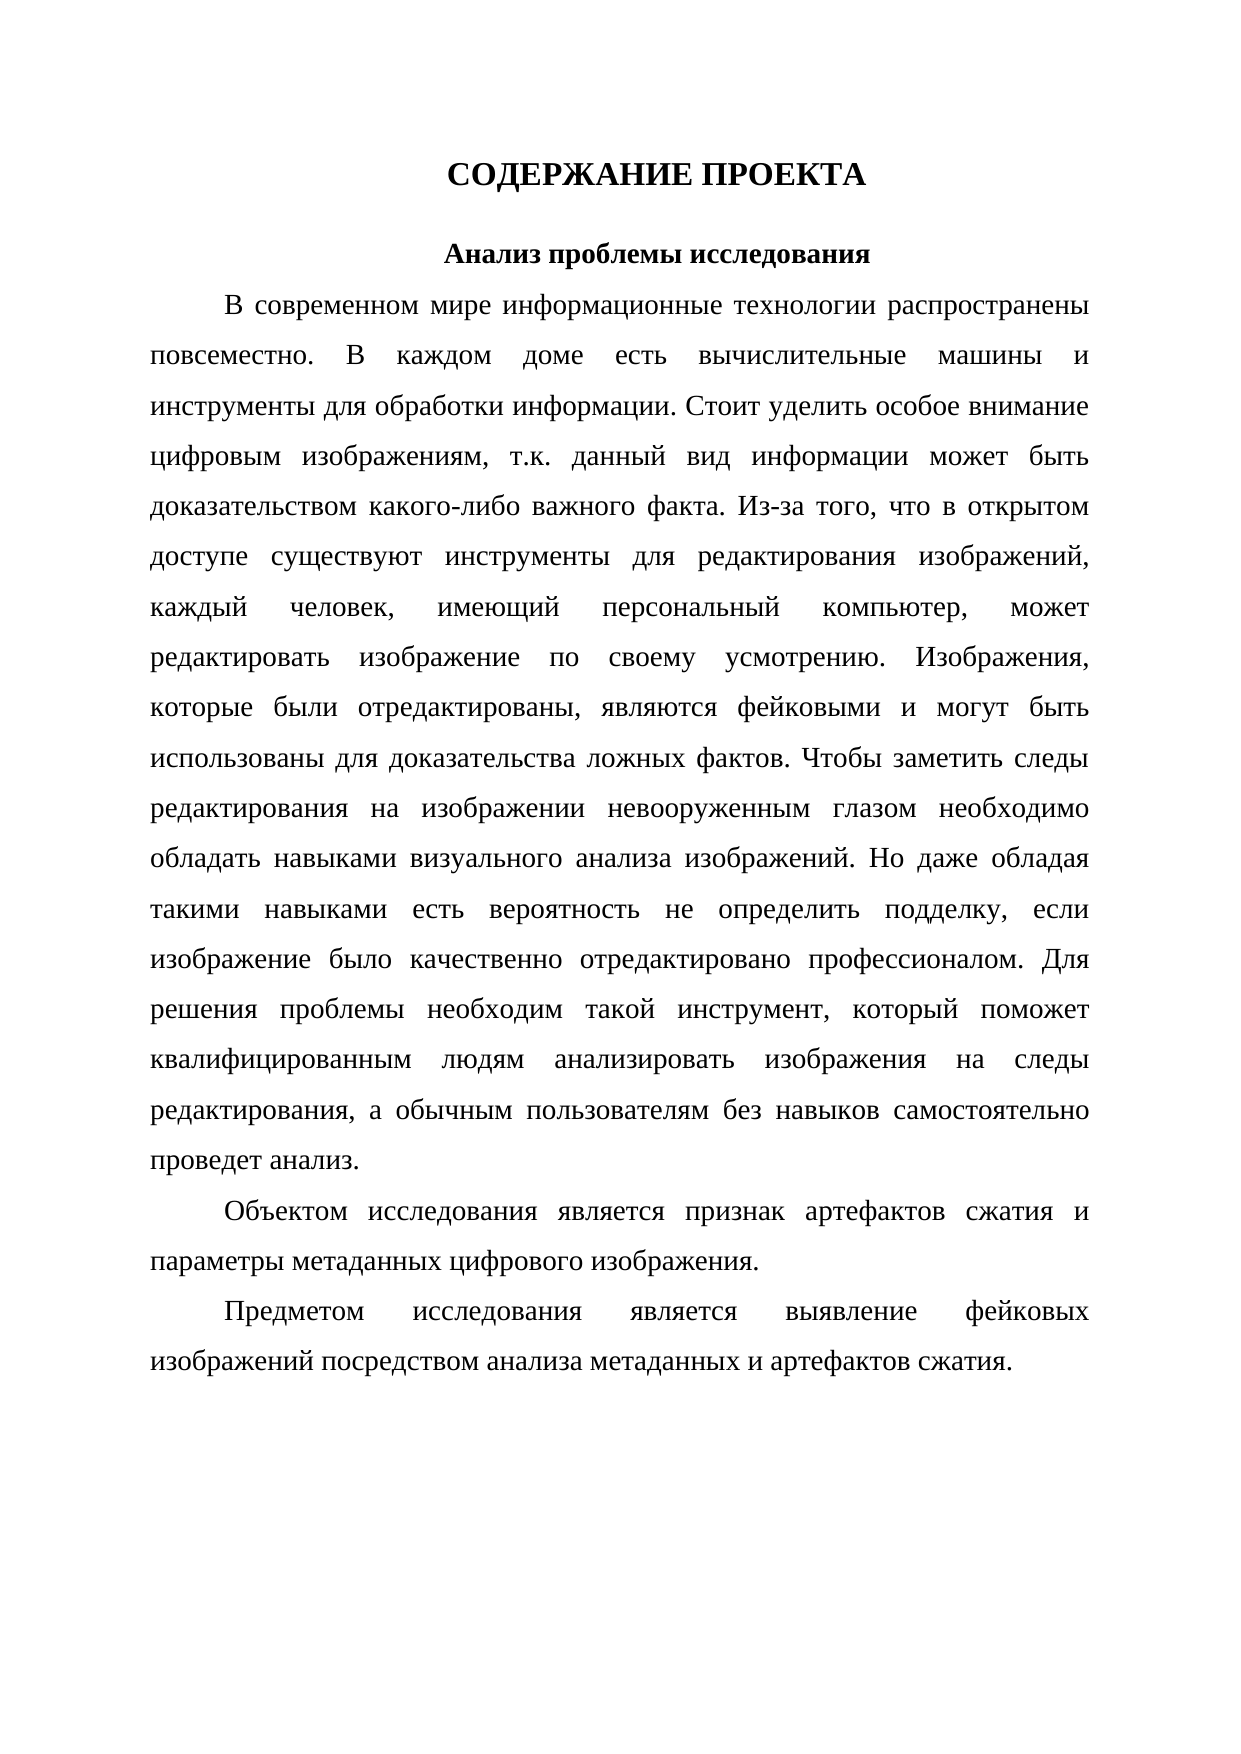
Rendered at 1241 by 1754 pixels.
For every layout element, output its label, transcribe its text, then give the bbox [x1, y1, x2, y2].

text СОДЕРЖАНИЕ ПРОЕКТА [150, 154, 1090, 192]
text Объектом исследования является признак артефактов сжатия и параметры метаданных цифрового изображения. [150, 1193, 1090, 1276]
text Анализ проблемы исследования [150, 237, 1090, 270]
text В современном мире информационные технологии распространены повсеместно. В каждом доме есть вычислительные машины и инструменты для обработки информации. Стоит уделить особое внимание цифровым изображениям, т.к. данный вид информации может быть доказательством какого-либо важного факта. Из-за того, что в открытом доступе существуют инструменты для редактирования изображений, каждый человек, имеющий персональный компьютер, может редактировать изображение по своему усмотрению. Изображения, которые были отредактированы, являются фейковыми и могут быть использованы для доказательства ложных фактов. Чтобы заметить следы редактирования на изображении невооруженным глазом необходимо обладать навыками визуального анализа изображений. Но даже обладая такими навыками есть вероятность не определить подделку, если изображение было качественно отредактировано профессионалом. Для решения проблемы необходим такой инструмент, который поможет квалифицированным людям анализировать изображения на следы редактирования, а обычным пользователям без навыков самостоятельно проведет анализ. [150, 287, 1090, 1176]
text Предметом исследования является выявление фейковых изображений посредством анализа метаданных и артефактов сжатия. [150, 1293, 1090, 1377]
